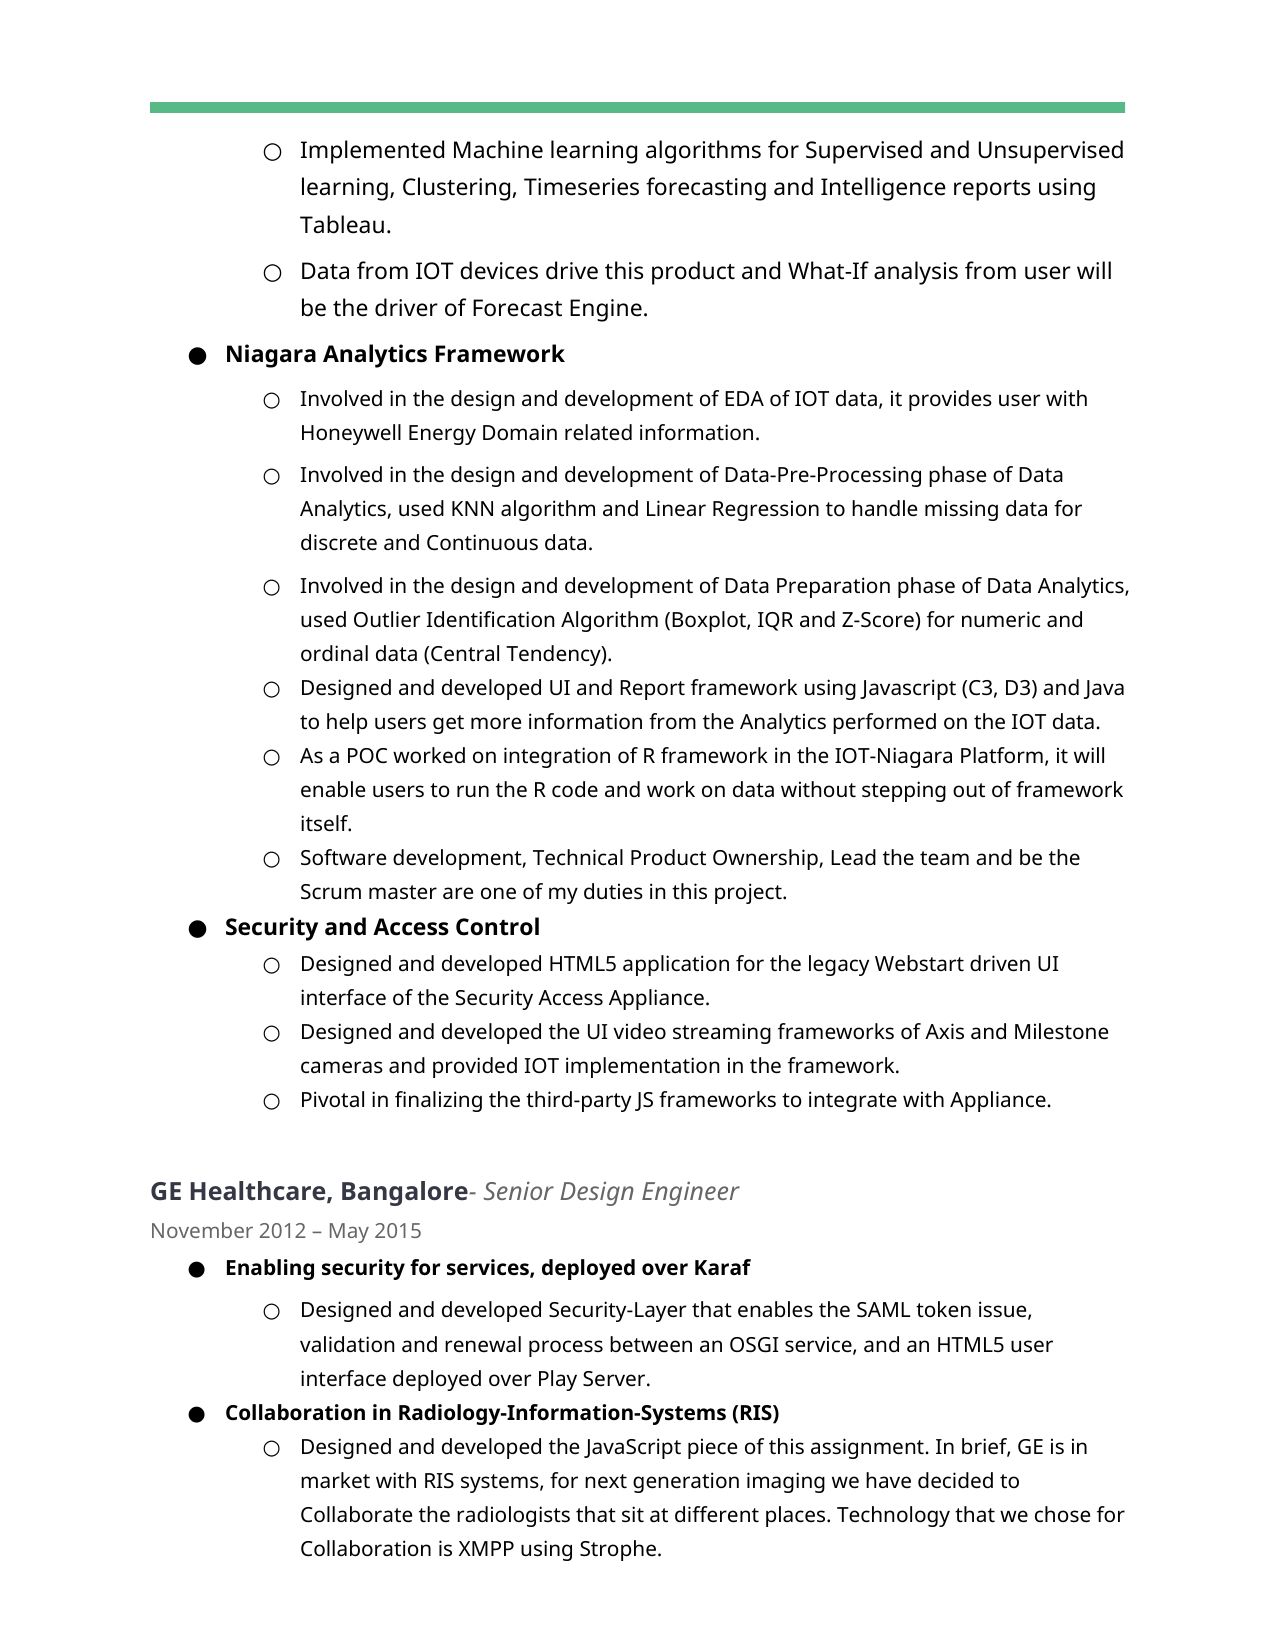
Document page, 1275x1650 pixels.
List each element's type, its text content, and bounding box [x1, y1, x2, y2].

list Implemented Machine learning algorithms for Supervised and Unsupervised learning, Clustering, Timeseries forecasting and Intelligence reports using Tableau. [262, 134, 1134, 240]
list Collaboration in Radiology-Information-Systems (RIS) [187, 1398, 1134, 1426]
list Data from IOT devices drive this product and What-If analysis from user will be the driver of Forecast Engine. [262, 254, 1134, 323]
list Security and Access Control [187, 911, 1134, 943]
list Designed and developed the UI video streaming frameworks of Axis and Milestone cameras and provided IOT implementation in the framework. [262, 1017, 1134, 1079]
list Designed and developed HTML5 application for the legacy Webstart driven UI interface of the Security Access Appliance. [262, 949, 1134, 1011]
list As a POC worked on integration of R framework in the IOT-Niagara Platform, it will enable users to run the R code and work on data without stepping out of framework itself. [262, 741, 1134, 838]
list Designed and developed UI and Report framework using Javascript (C3, D3) and Java to help users get more information from the Analytics performed on the IOT data. [262, 673, 1134, 735]
list Enabling security for services, deployed over Karaf [187, 1253, 1134, 1282]
list Designed and developed Security-Layer that enables the SAML token issue, validation and renewal process between an OSGI service, and an HTML5 user interface deployed over Play Server. [262, 1296, 1134, 1392]
subtitle GE Healthcare, Bangalore- Senior Design Engineer [150, 1140, 1134, 1208]
list Involved in the design and development of EDA of IOT data, it provides user with Honeywell Energy Domain related information. [262, 384, 1134, 446]
list Software development, Technical Product Ownership, Lead the team and be the Scrum master are one of my duties in this project. [262, 843, 1134, 906]
list Pivotal in finalizing the third-party JS frameworks to integrate with Appliance. [262, 1085, 1134, 1113]
text November 2012 – May 2015 [150, 1216, 1134, 1245]
list Involved in the design and development of Data-Pre-Processing phase of Data Analytics, used KNN algorithm and Linear Regression to handle missing data for discrete and Continuous data. [262, 460, 1134, 557]
picture [150, 102, 1125, 113]
list Niagara Analytics Framework [187, 338, 1134, 369]
list Involved in the design and development of Data Preparation phase of Data Analytics, used Outlier Identification Algorithm (Boxplot, IQR and Z-Score) for numeric and ordinal data (Central Tendency). [262, 571, 1134, 667]
